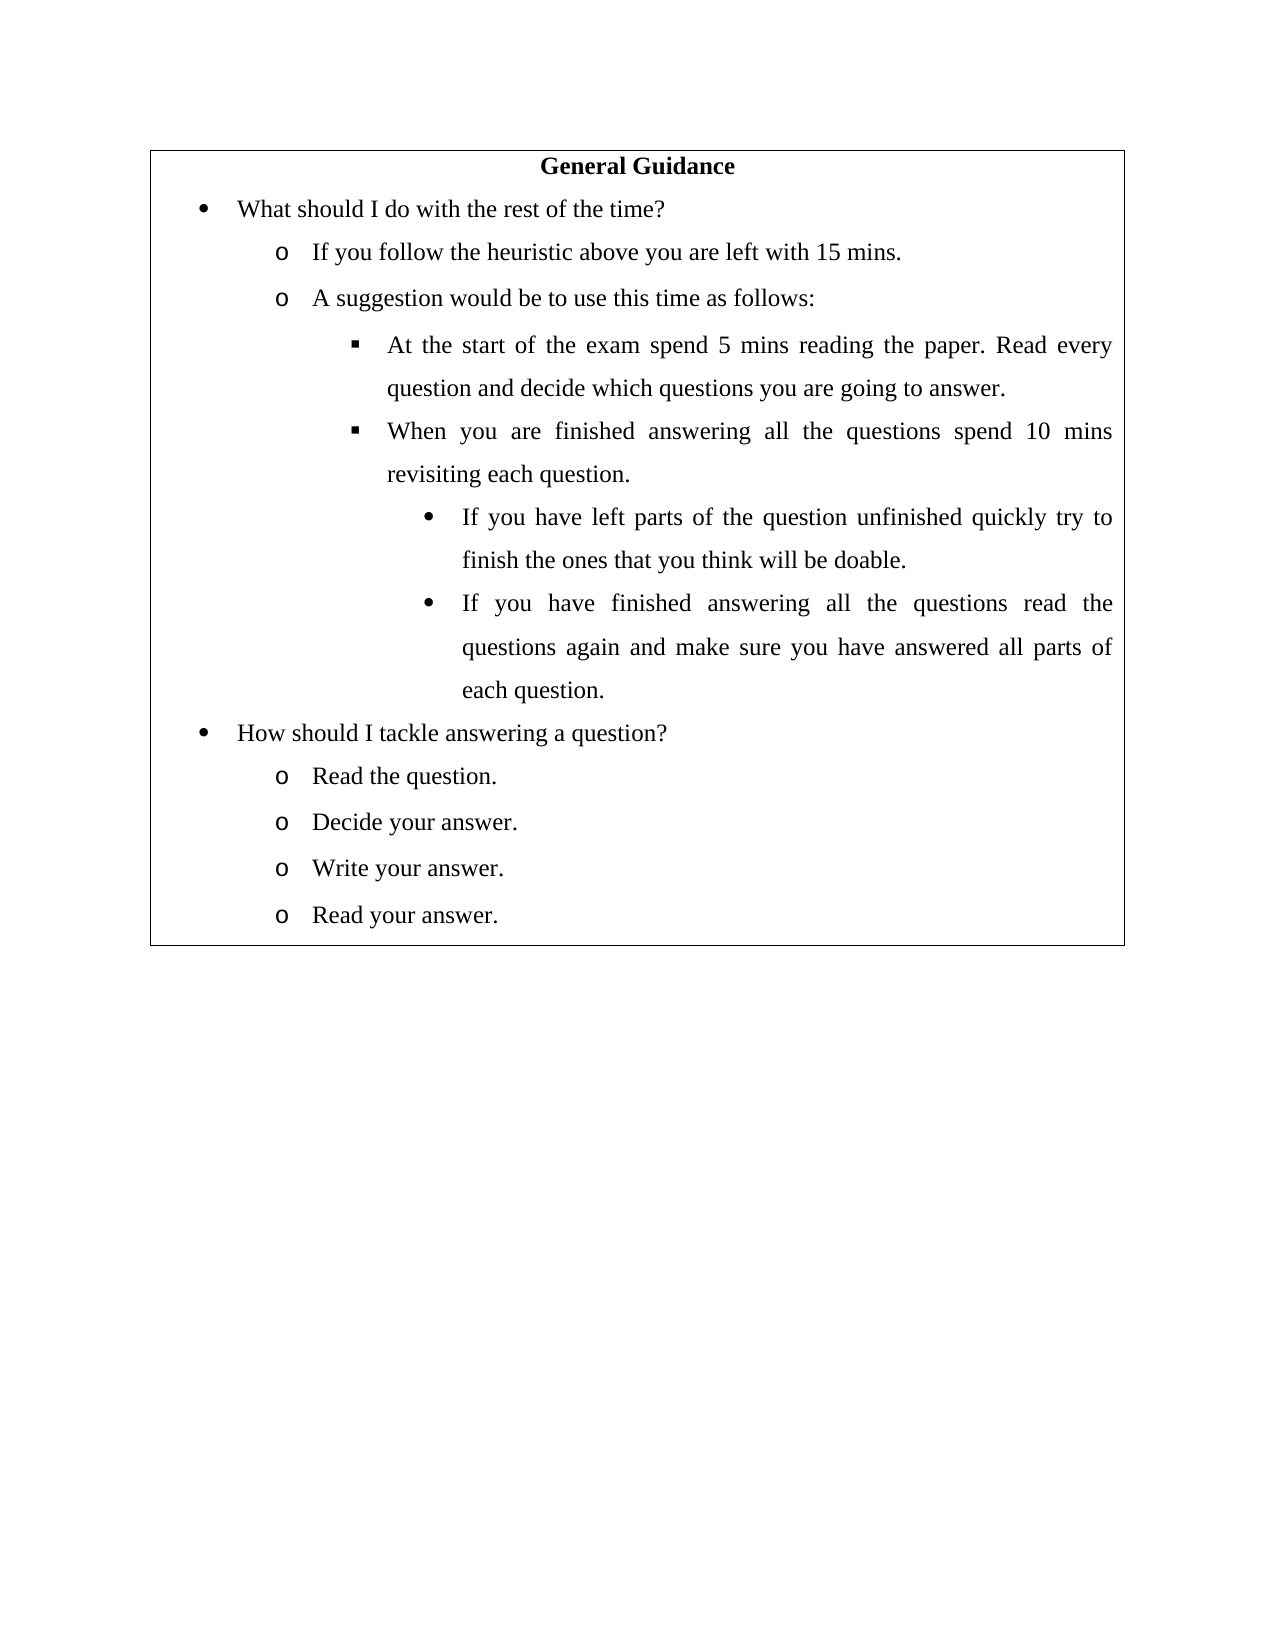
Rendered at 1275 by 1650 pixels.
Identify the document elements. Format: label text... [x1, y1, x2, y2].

table_header General Guidance What should I do with the rest of the time? If you follow the heuristic above you are left with 15 mins. A suggestion would be to use this time as follows: At the start of the exam spend 5 mins reading the paper. Read every question and decide which questions you are going to answer. When you are finished answering all the questions spend 10 mins revisiting each question. If you have left parts of the question unfinished quickly try to finish the ones that you think will be doable. If you have finished answering all the questions read the questions again and make sure you have answered all parts of each question. How should I tackle answering a question? Read the question. Decide your answer. Write your answer. Read your answer. [151, 151, 1124, 945]
